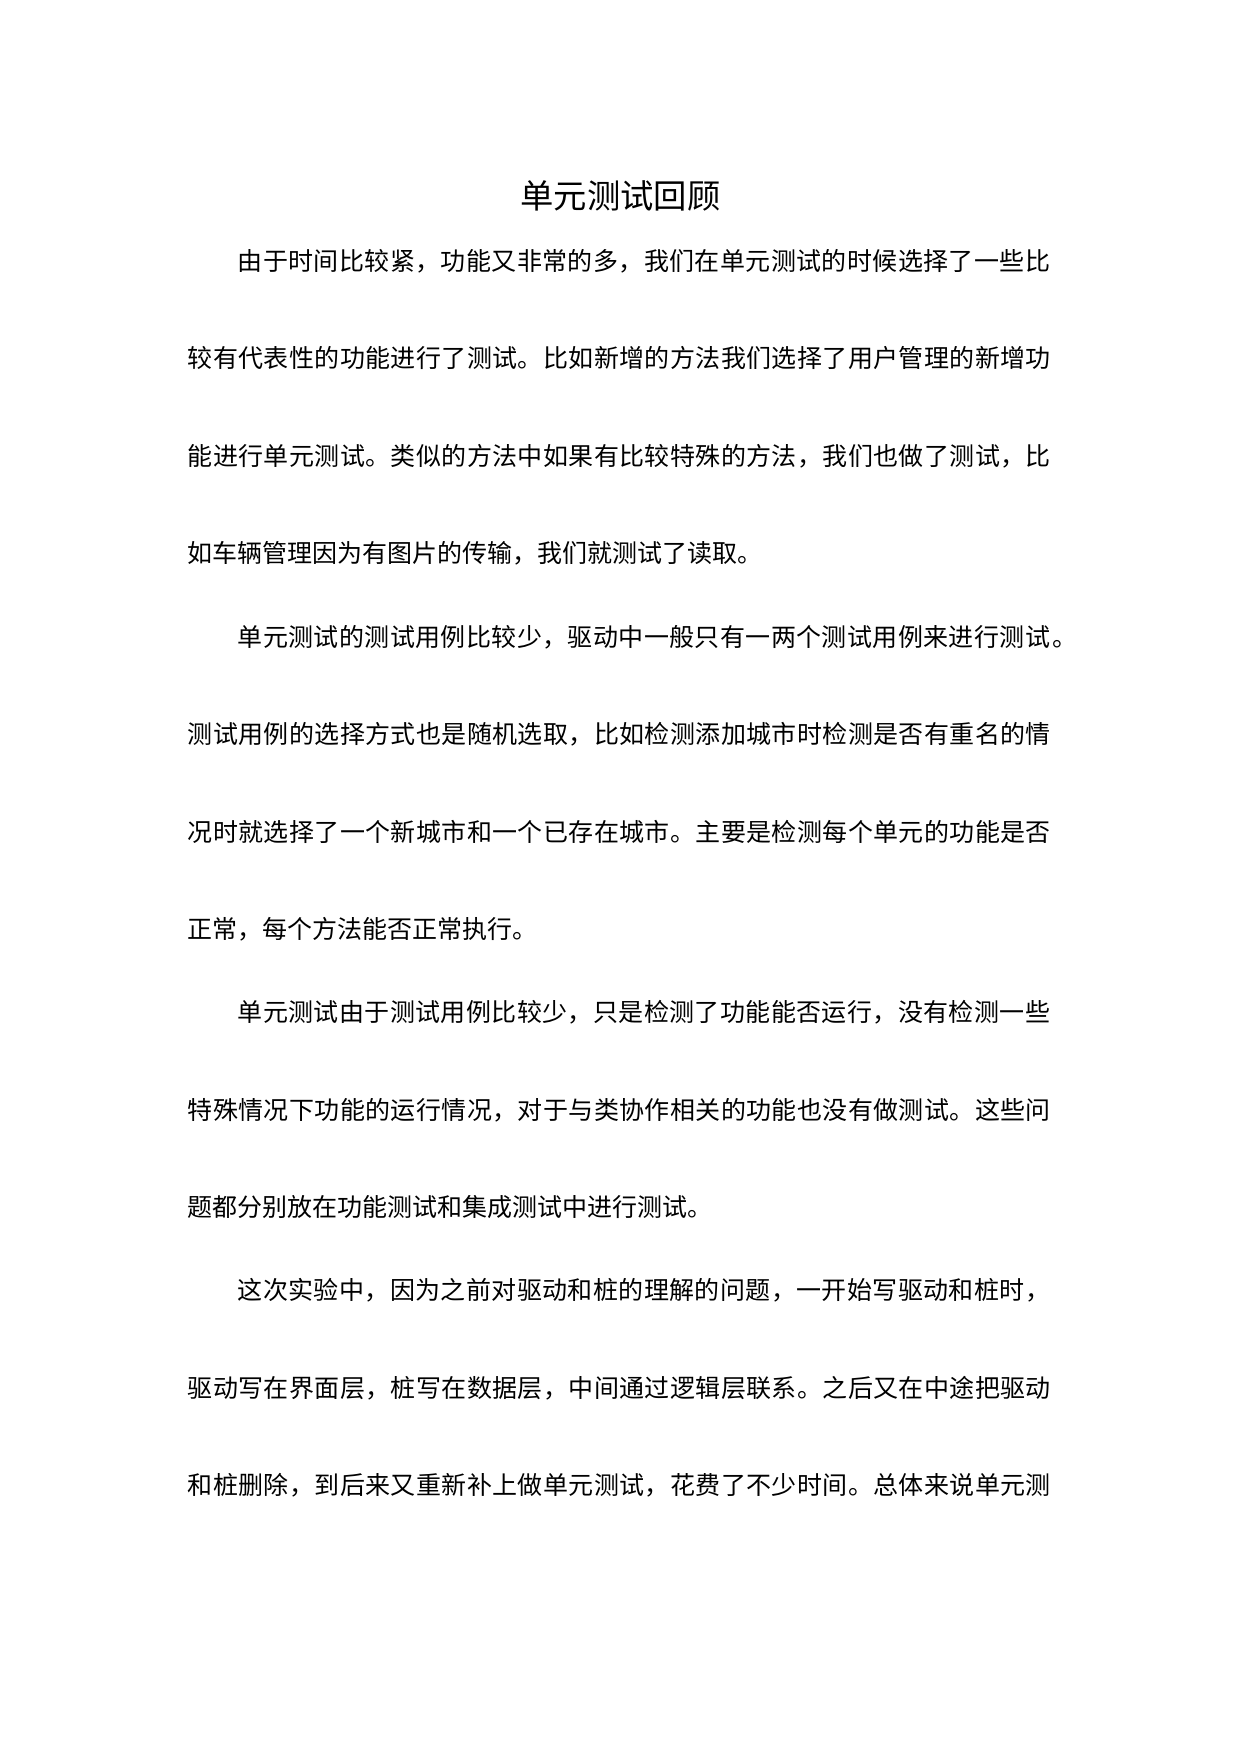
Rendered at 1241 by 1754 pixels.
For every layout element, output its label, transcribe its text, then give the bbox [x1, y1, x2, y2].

text 单元测试由于测试用例比较少，只是检测了功能能否运行，没有检测一些特殊情况下功能的运行情况，对于与类协作相关的功能也没有做测试。这些问题都分别放在功能测试和集成测试中进行测试。 [187, 978, 1053, 1238]
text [187, 1256, 1053, 1516]
text 单元测试的测试用例比较少，驱动中一般只有一两个测试用例来进行测试。测试用例的选择方式也是随机选取，比如检测添加城市时检测是否有重名的情况时就选择了一个新城市和一个已存在城市。主要是检测每个单元的功能是否正常，每个方法能否正常执行。 [187, 603, 1053, 960]
text 由于时间比较紧，功能又非常的多，我们在单元测试的时候选择了一些比较有代表性的功能进行了测试。比如新增的方法我们选择了用户管理的新增功能进行单元测试。类似的方法中如果有比较特殊的方法，我们也做了测试，比如车辆管理因为有图片的传输，我们就测试了读取。 [187, 227, 1053, 584]
text 单元测试回顾 [187, 162, 1053, 227]
